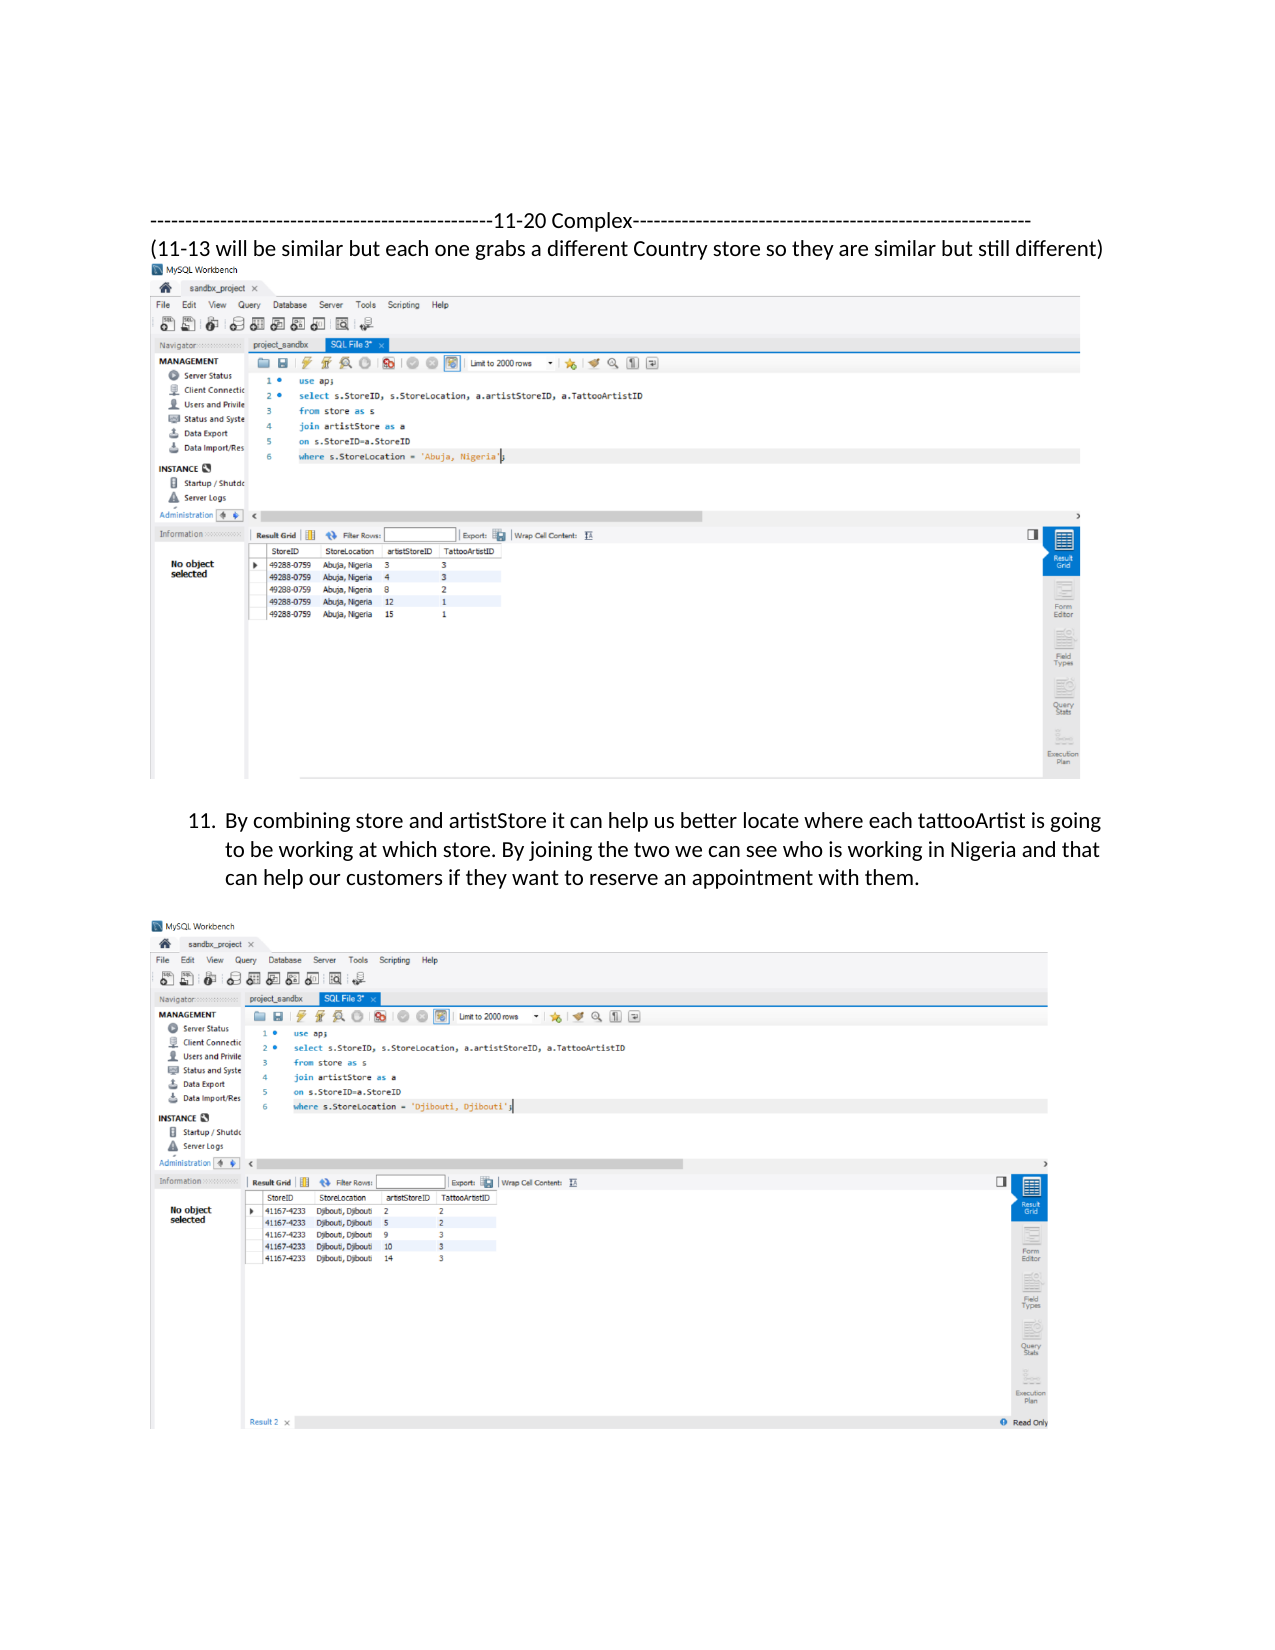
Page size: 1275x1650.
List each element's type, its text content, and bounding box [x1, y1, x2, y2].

picture [150, 262, 1080, 779]
list By combining store and artistStore it can help us better locate where each tattooArtist is going to be working at which store. By joining the two we can see who is working in Nigeria and that can help our customers if they want to reserve an appointment with them. [187, 807, 1125, 891]
picture [150, 918, 1048, 1429]
text -------------------------------------------------11-20 Complex--------------------------------------------------------- [150, 206, 1125, 234]
text (11-13 will be similar but each one grabs a different Country store so they are similar but still different) [150, 234, 1125, 262]
